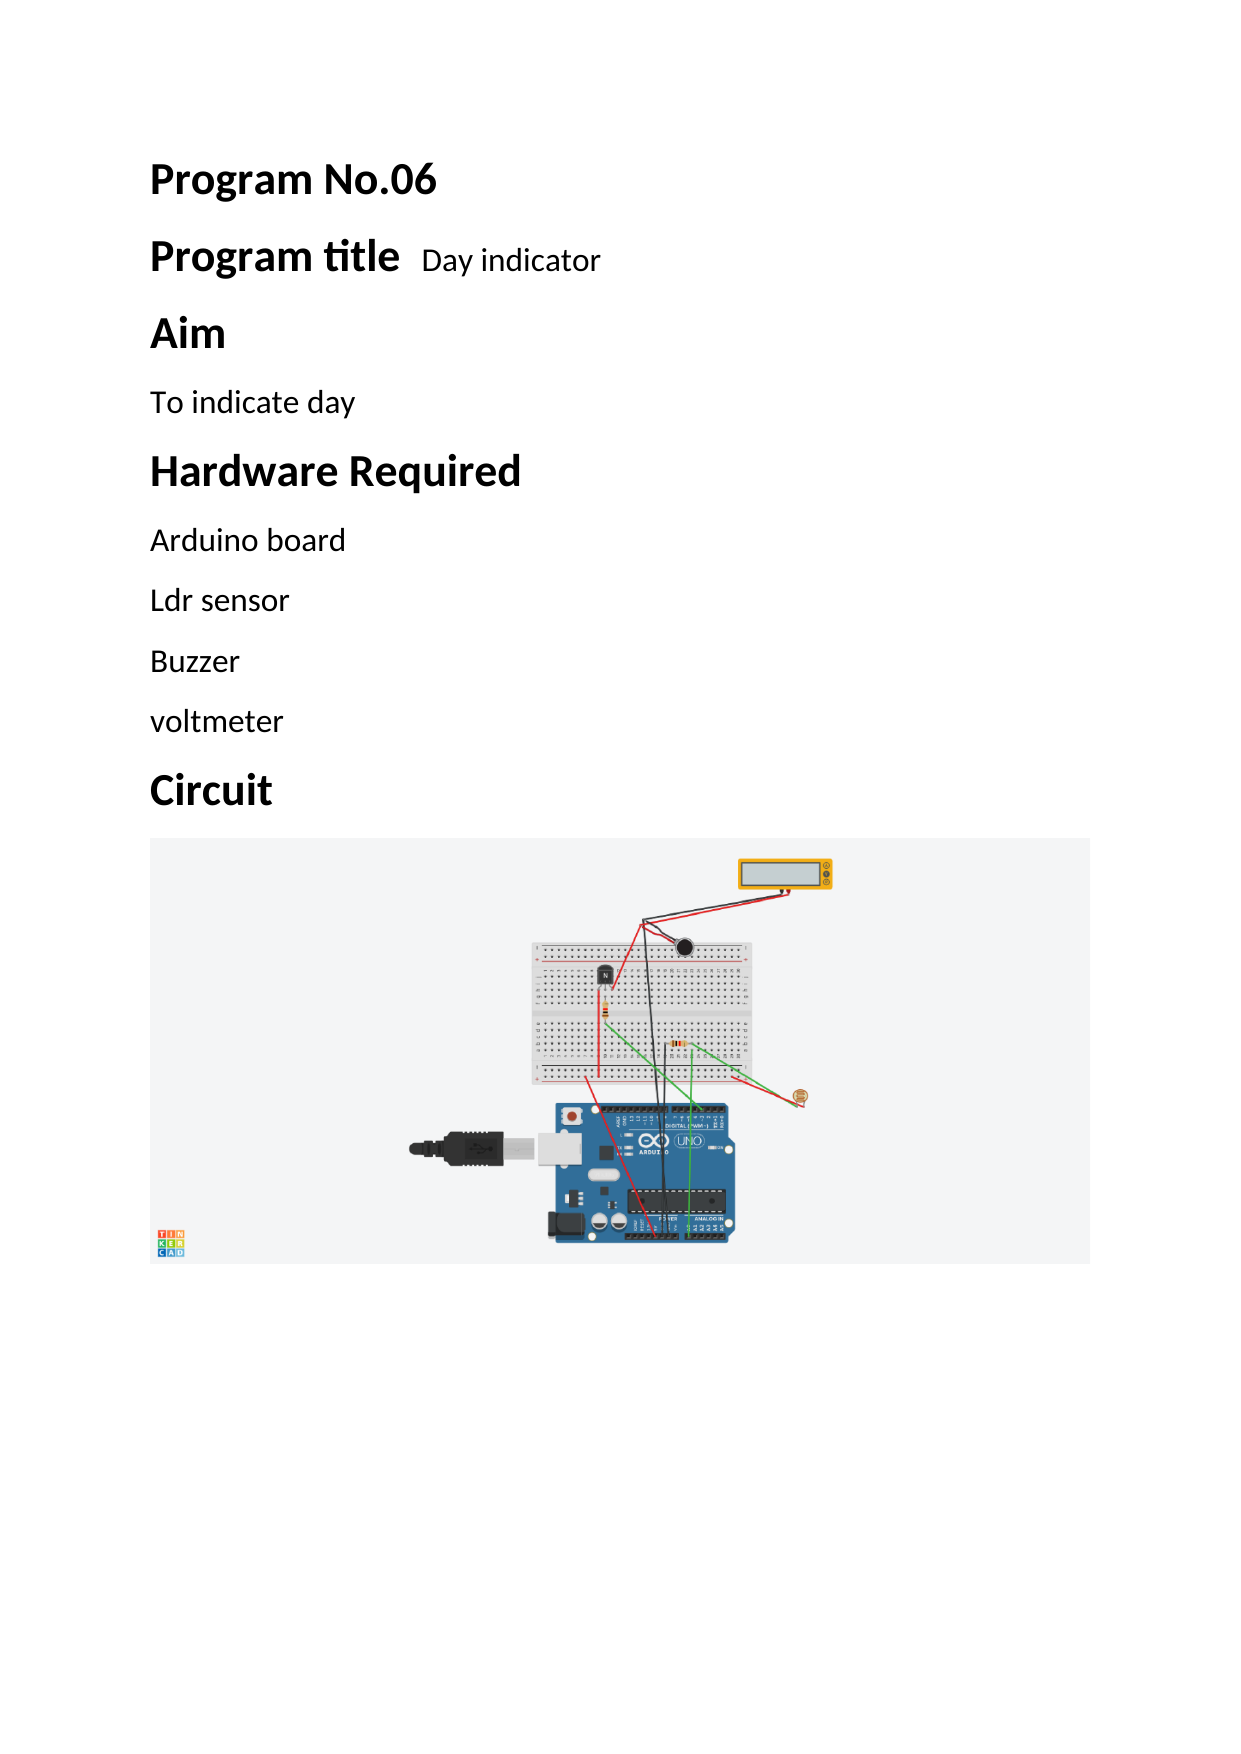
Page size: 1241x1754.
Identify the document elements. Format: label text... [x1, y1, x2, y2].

text Circuit [150, 761, 1090, 817]
text Program title Day indicator [150, 227, 1090, 283]
text Program No.06 [150, 150, 1090, 206]
text Ldr sensor [150, 579, 1090, 620]
text Arduino board [150, 518, 1090, 559]
text Buzzer [150, 640, 1090, 681]
text Hardware Required [150, 442, 1090, 497]
text To indicate day [150, 381, 1090, 422]
text Aim [150, 304, 1090, 360]
picture [150, 838, 1091, 1264]
text voltmeter [150, 700, 1090, 741]
